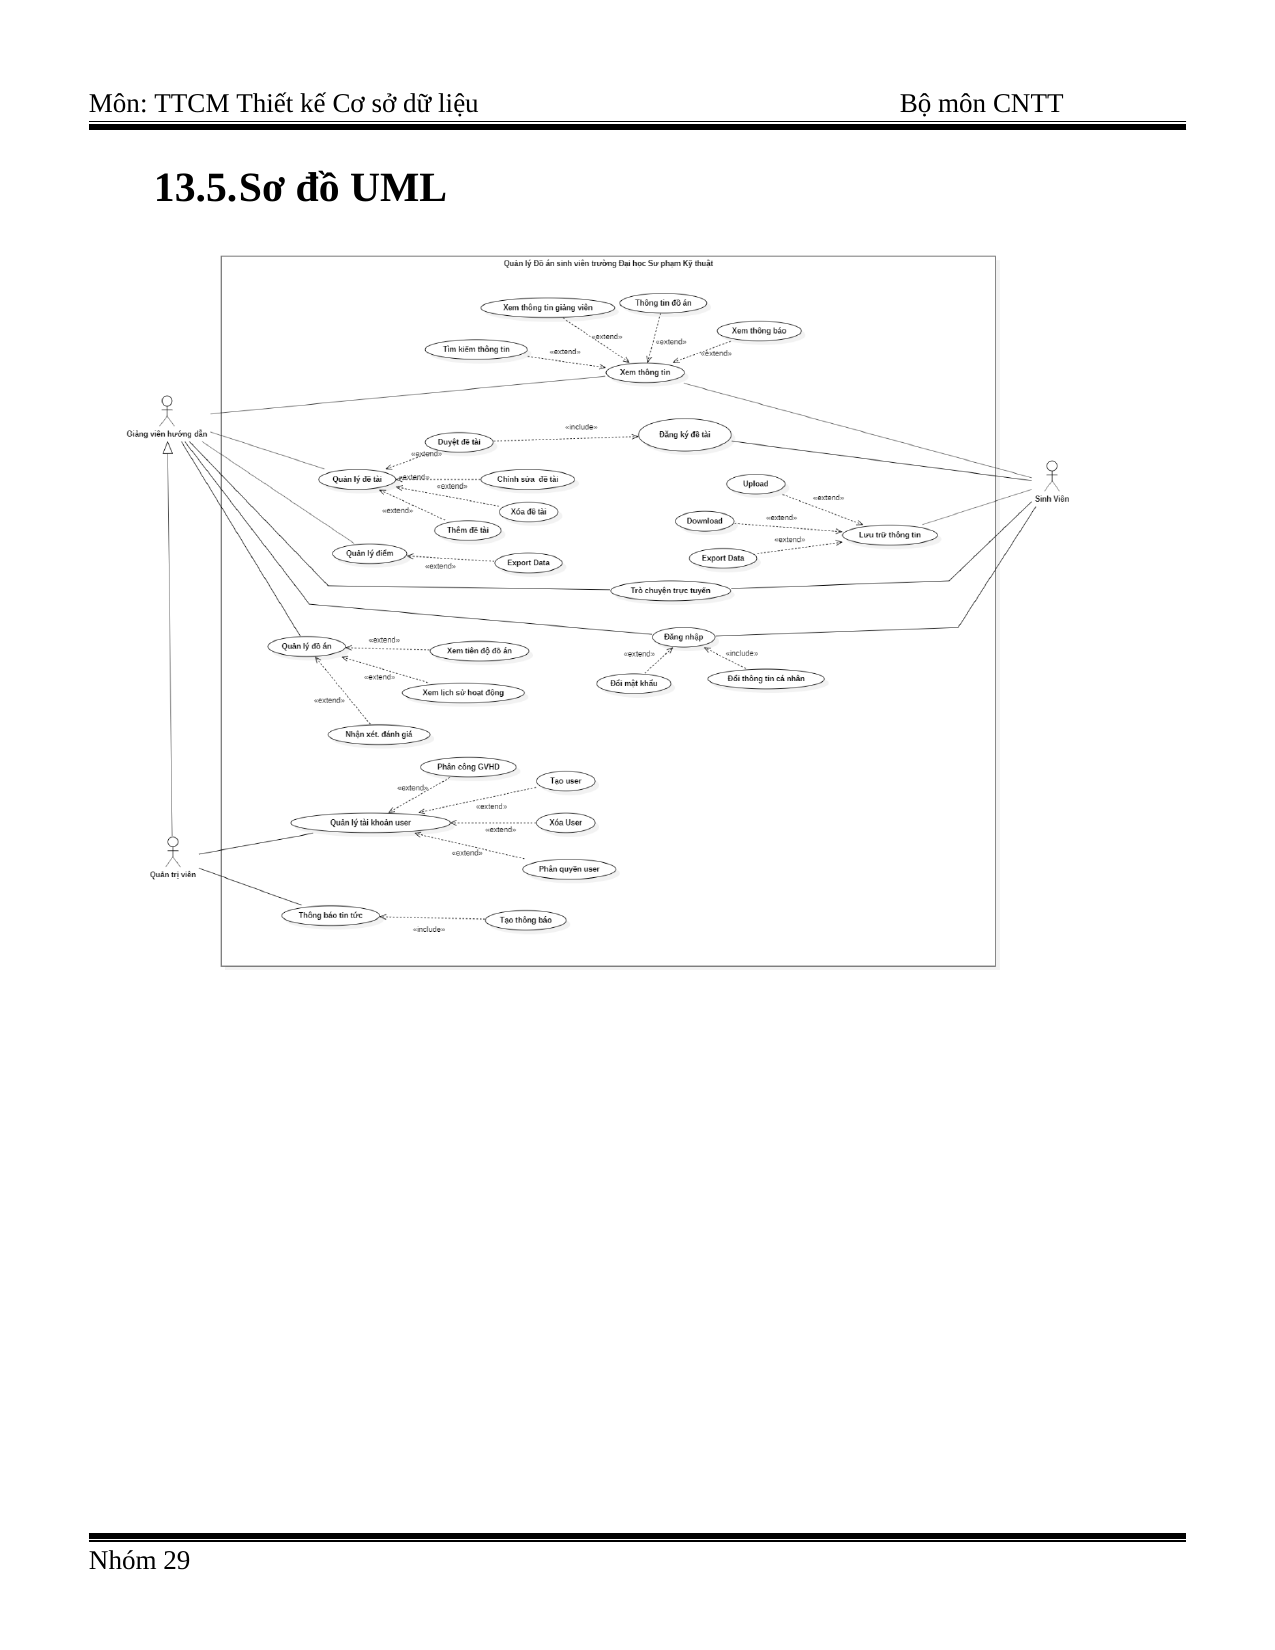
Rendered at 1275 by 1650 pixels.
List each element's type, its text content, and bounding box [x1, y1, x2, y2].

picture [118, 251, 1094, 989]
list Sơ đồ UML [154, 162, 1186, 210]
